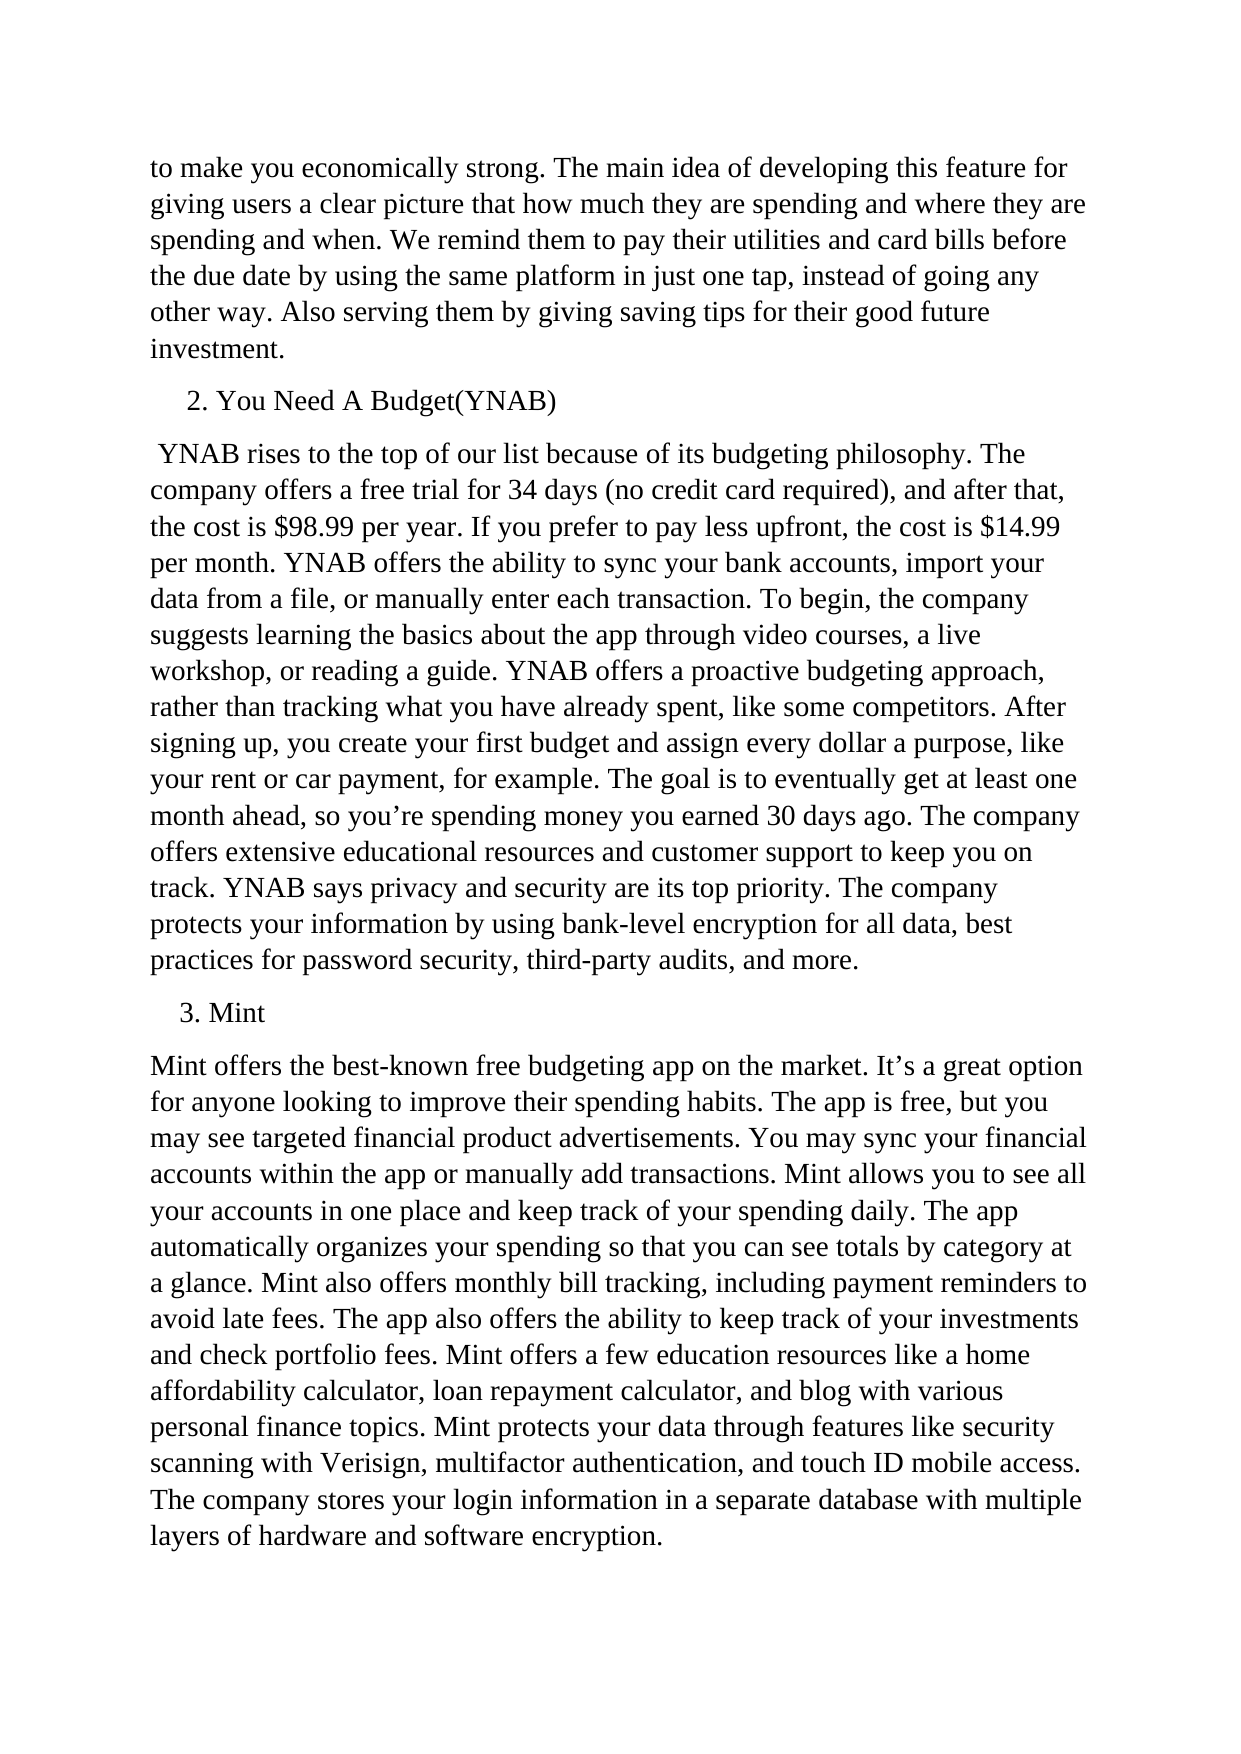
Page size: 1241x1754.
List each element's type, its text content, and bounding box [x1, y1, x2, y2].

text 3. Mint [150, 995, 1090, 1029]
text 2. You Need A Budget(YNAB) [150, 383, 1090, 417]
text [150, 150, 1090, 364]
text YNAB rises to the top of our list because of its budgeting philosophy. The company offers a free trial for 34 days (no credit card required), and after that, the cost is $98.99 per year. If you prefer to pay less upfront, the cost is $14.99 per month. YNAB offers the ability to sync your bank accounts, import your data from a file, or manually enter each transaction. To begin, the company suggests learning the basics about the app through video courses, a live workshop, or reading a guide. YNAB offers a proactive budgeting approach, rather than tracking what you have already spent, like some competitors. After signing up, you create your first budget and assign every dollar a purpose, like your rent or car payment, for example. The goal is to eventually get at least one month ahead, so you’re spending money you earned 30 days ago. The company offers extensive educational resources and customer support to keep you on track. YNAB says privacy and security are its top priority. The company protects your information by using bank-level encryption for all data, best practices for password security, third-party audits, and more. [150, 436, 1090, 976]
text Mint offers the best-known free budgeting app on the market. It’s a great option for anyone looking to improve their spending habits. The app is free, but you may see targeted financial product advertisements. You may sync your financial accounts within the app or manually add transactions. Mint allows you to see all your accounts in one place and keep track of your spending daily. The app automatically organizes your spending so that you can see totals by category at a glance. Mint also offers monthly bill tracking, including payment reminders to avoid late fees. The app also offers the ability to keep track of your investments and check portfolio fees. Mint offers a few education resources like a home affordability calculator, loan repayment calculator, and blog with various personal finance topics. Mint protects your data through features like security scanning with Verisign, multifactor authentication, and touch ID mobile access. The company stores your login information in a separate database with multiple layers of hardware and software encryption. [150, 1048, 1090, 1551]
